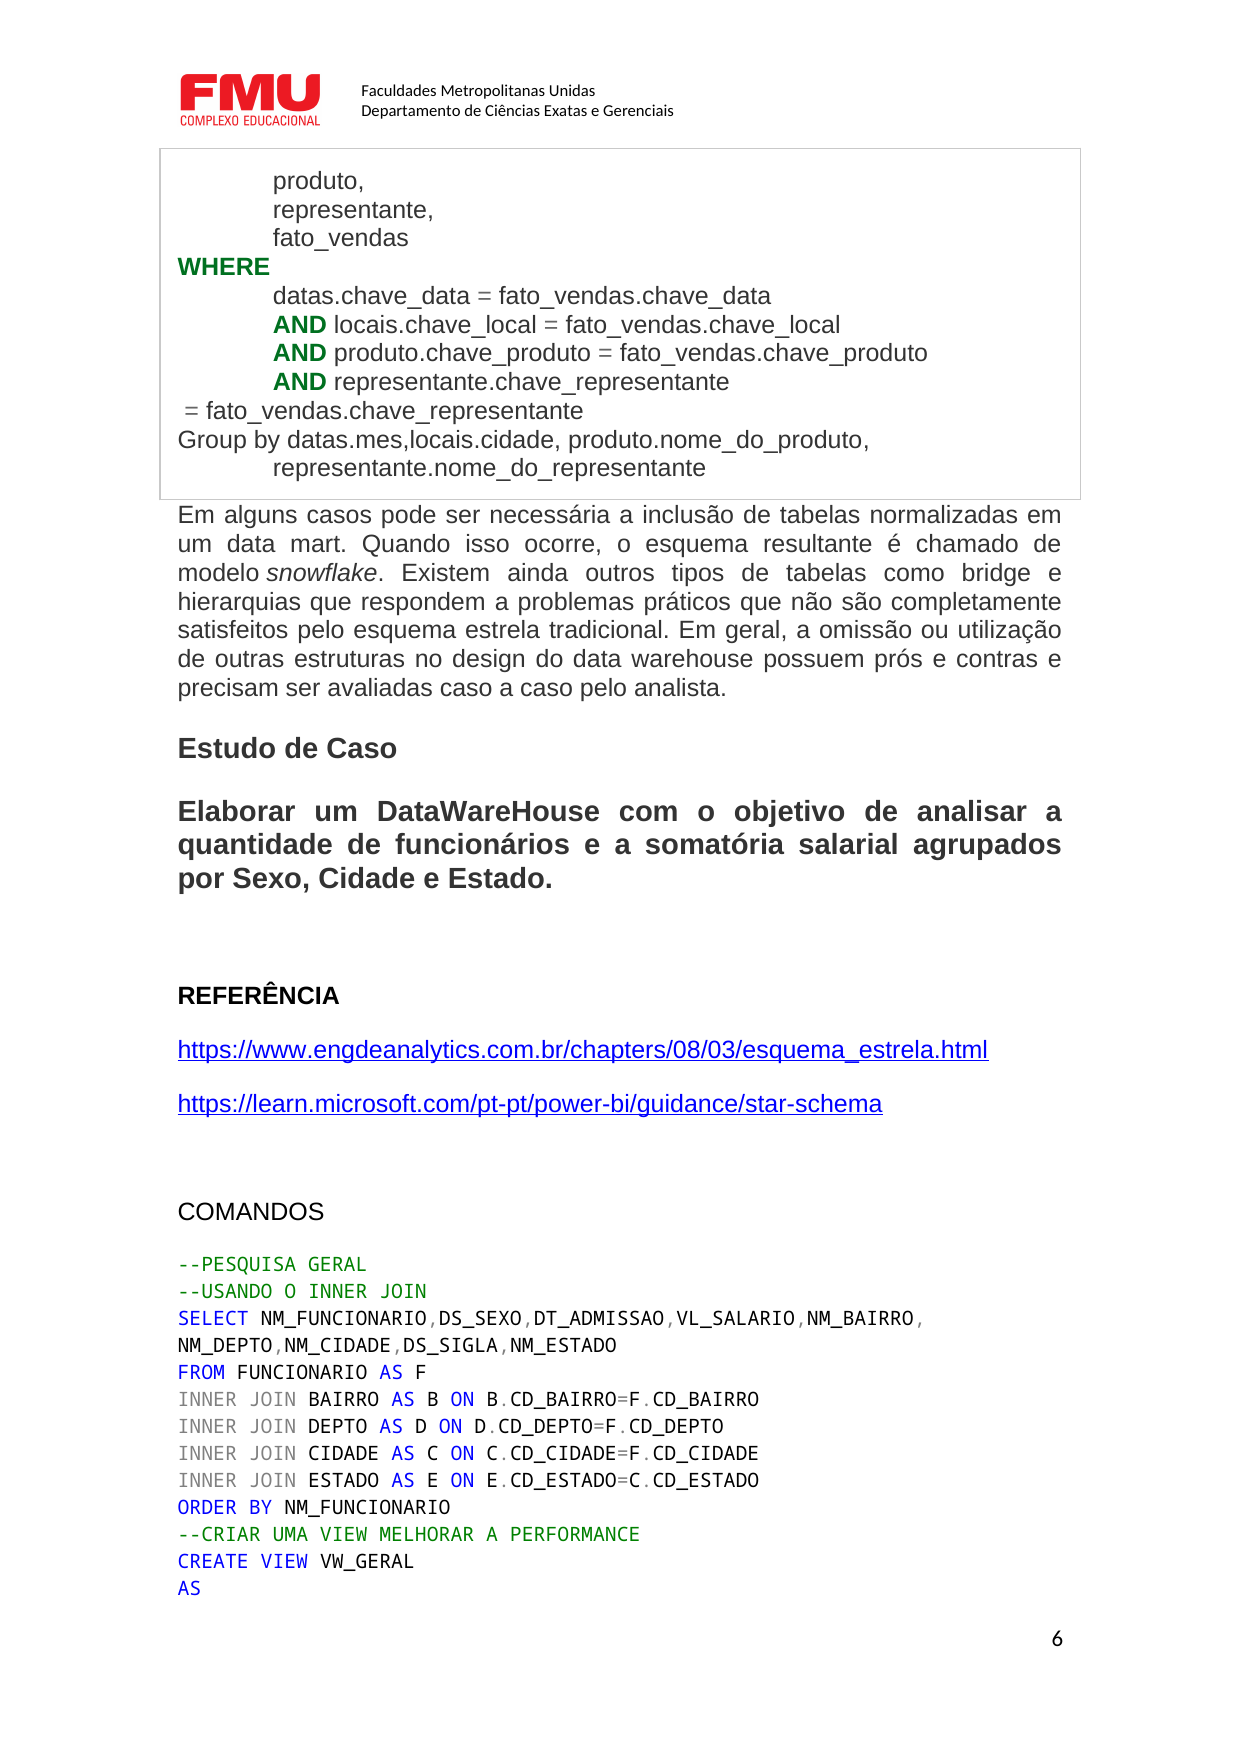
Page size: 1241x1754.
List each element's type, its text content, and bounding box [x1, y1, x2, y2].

text produto, [161, 149, 1080, 195]
text representante, [177, 195, 1063, 223]
text AS [177, 1574, 1063, 1601]
text INNER JOIN DEPTO AS D ON D.CD_DEPTO=F.CD_DEPTO [177, 1412, 1063, 1439]
text AND representante.chave_representante [177, 367, 1063, 396]
text WHERE [177, 252, 1063, 281]
text --USANDO O INNER JOIN [177, 1277, 1063, 1304]
text datas.chave_data = fato_vendas.chave_data [177, 281, 1063, 310]
text Estudo de Caso [177, 731, 1063, 764]
text --PESQUISA GERAL [177, 1251, 1063, 1277]
text CREATE VIEW VW_GERAL [177, 1547, 1063, 1574]
text AND locais.chave_local = fato_vendas.chave_local [177, 310, 1063, 338]
text SELECT NM_FUNCIONARIO,DS_SEXO,DT_ADMISSAO,VL_SALARIO,NM_BAIRRO, [177, 1304, 1063, 1331]
text = fato_vendas.chave_representante [177, 396, 1063, 425]
text AND produto.chave_produto = fato_vendas.chave_produto [177, 338, 1063, 367]
text NM_DEPTO,NM_CIDADE,DS_SIGLA,NM_ESTADO [177, 1331, 1063, 1358]
text INNER JOIN ESTADO AS E ON E.CD_ESTADO=C.CD_ESTADO [177, 1466, 1063, 1493]
text representante.nome_do_representante [161, 435, 1080, 499]
text ORDER BY NM_FUNCIONARIO [177, 1493, 1063, 1520]
text COMANDOS [177, 1197, 1063, 1225]
text INNER JOIN BAIRRO AS B ON B.CD_BAIRRO=F.CD_BAIRRO [177, 1385, 1063, 1412]
text https://learn.microsoft.com/pt-pt/power-bi/guidance/star-schema [177, 1089, 1063, 1118]
text https://www.engdeanalytics.com.br/chapters/08/03/esquema_estrela.html [177, 1035, 1063, 1064]
text fato_vendas [177, 223, 1063, 252]
picture [177, 73, 323, 127]
text REFERÊNCIA [177, 981, 1063, 1010]
text FROM FUNCIONARIO AS F [177, 1358, 1063, 1385]
text --CRIAR UMA VIEW MELHORAR A PERFORMANCE [177, 1520, 1063, 1547]
text Elaborar um DataWareHouse com o objetivo de analisar a quantidade de funcionários e a somatória salarial agrupados por Sexo, Cidade e Estado. [177, 793, 1063, 894]
text INNER JOIN CIDADE AS C ON C.CD_CIDADE=F.CD_CIDADE [177, 1439, 1063, 1466]
text Em alguns casos pode ser necessária a inclusão de tabelas normalizadas em um data mart. Quando isso ocorre, o esquema resultante é chamado de modelo snowflake. Existem ainda outros tipos de tabelas como bridge e hierarquias que respondem a problemas práticos que não são completamente satisfeitos pelo esquema estrela tradicional. Em geral, a omissão ou utilização de outras estruturas no design do data warehouse possuem prós e contras e precisam ser avaliadas caso a caso pelo analista. [177, 500, 1063, 702]
